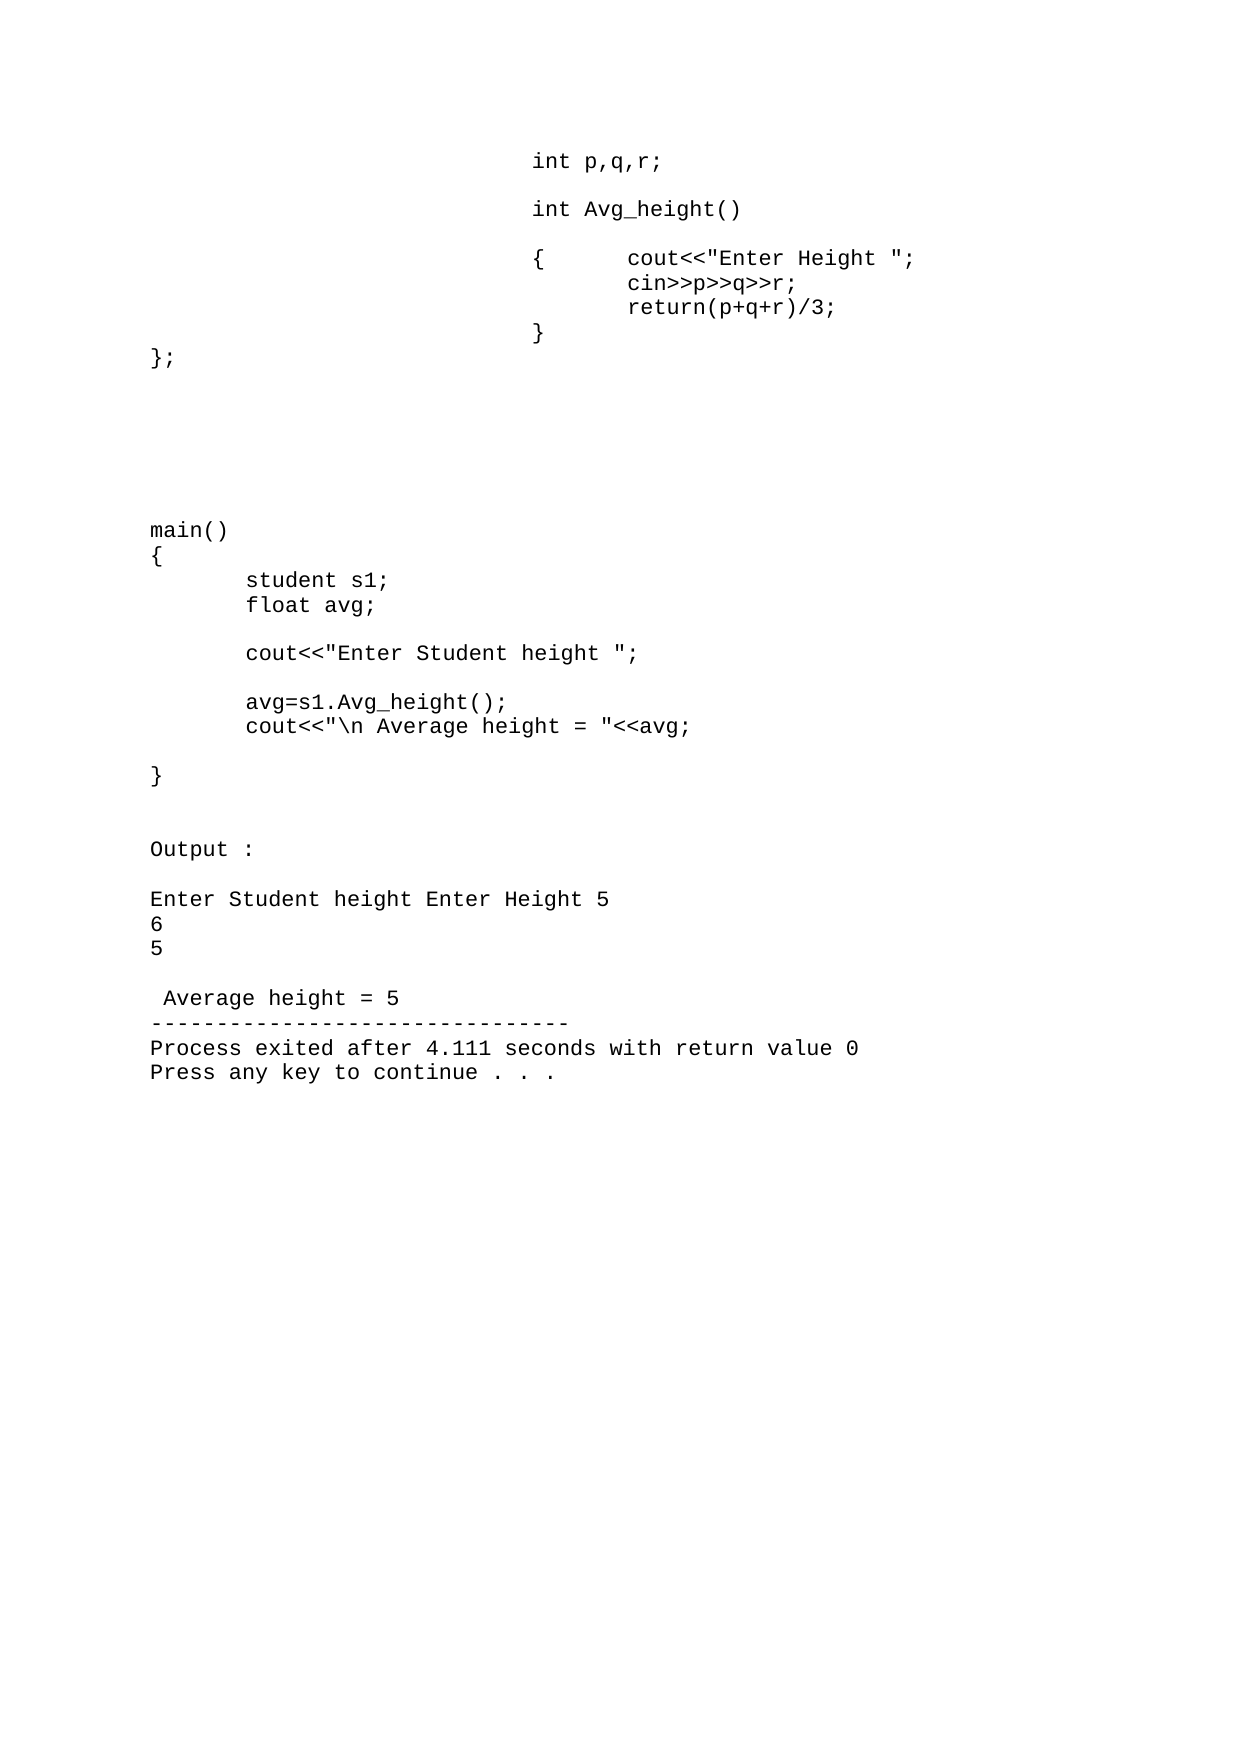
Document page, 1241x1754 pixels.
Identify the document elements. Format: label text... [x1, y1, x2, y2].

text Output : [150, 838, 1090, 863]
text avg=s1.Avg_height(); [150, 691, 1090, 716]
text }; [150, 346, 1090, 371]
text } [150, 321, 1090, 346]
text 6 [150, 913, 1090, 938]
text Average height = 5 [150, 987, 1090, 1012]
text int p,q,r; [150, 150, 1090, 175]
text int Avg_height() [150, 198, 1090, 223]
text 5 [150, 938, 1090, 962]
text float avg; [150, 594, 1090, 619]
text Enter Student height Enter Height 5 [150, 888, 1090, 913]
text } [150, 764, 1090, 789]
text Press any key to continue . . . [150, 1062, 1090, 1086]
text -------------------------------- [150, 1012, 1090, 1037]
text { cout<<"Enter Height "; [150, 247, 1090, 272]
text cout<<"Enter Student height "; [150, 642, 1090, 667]
text { [150, 544, 1090, 569]
text return(p+q+r)/3; [150, 296, 1090, 321]
text main() [150, 519, 1090, 544]
text cout<<"\n Average height = "<<avg; [150, 716, 1090, 740]
text student s1; [150, 569, 1090, 594]
text Process exited after 4.111 seconds with return value 0 [150, 1037, 1090, 1062]
text cin>>p>>q>>r; [150, 272, 1090, 296]
